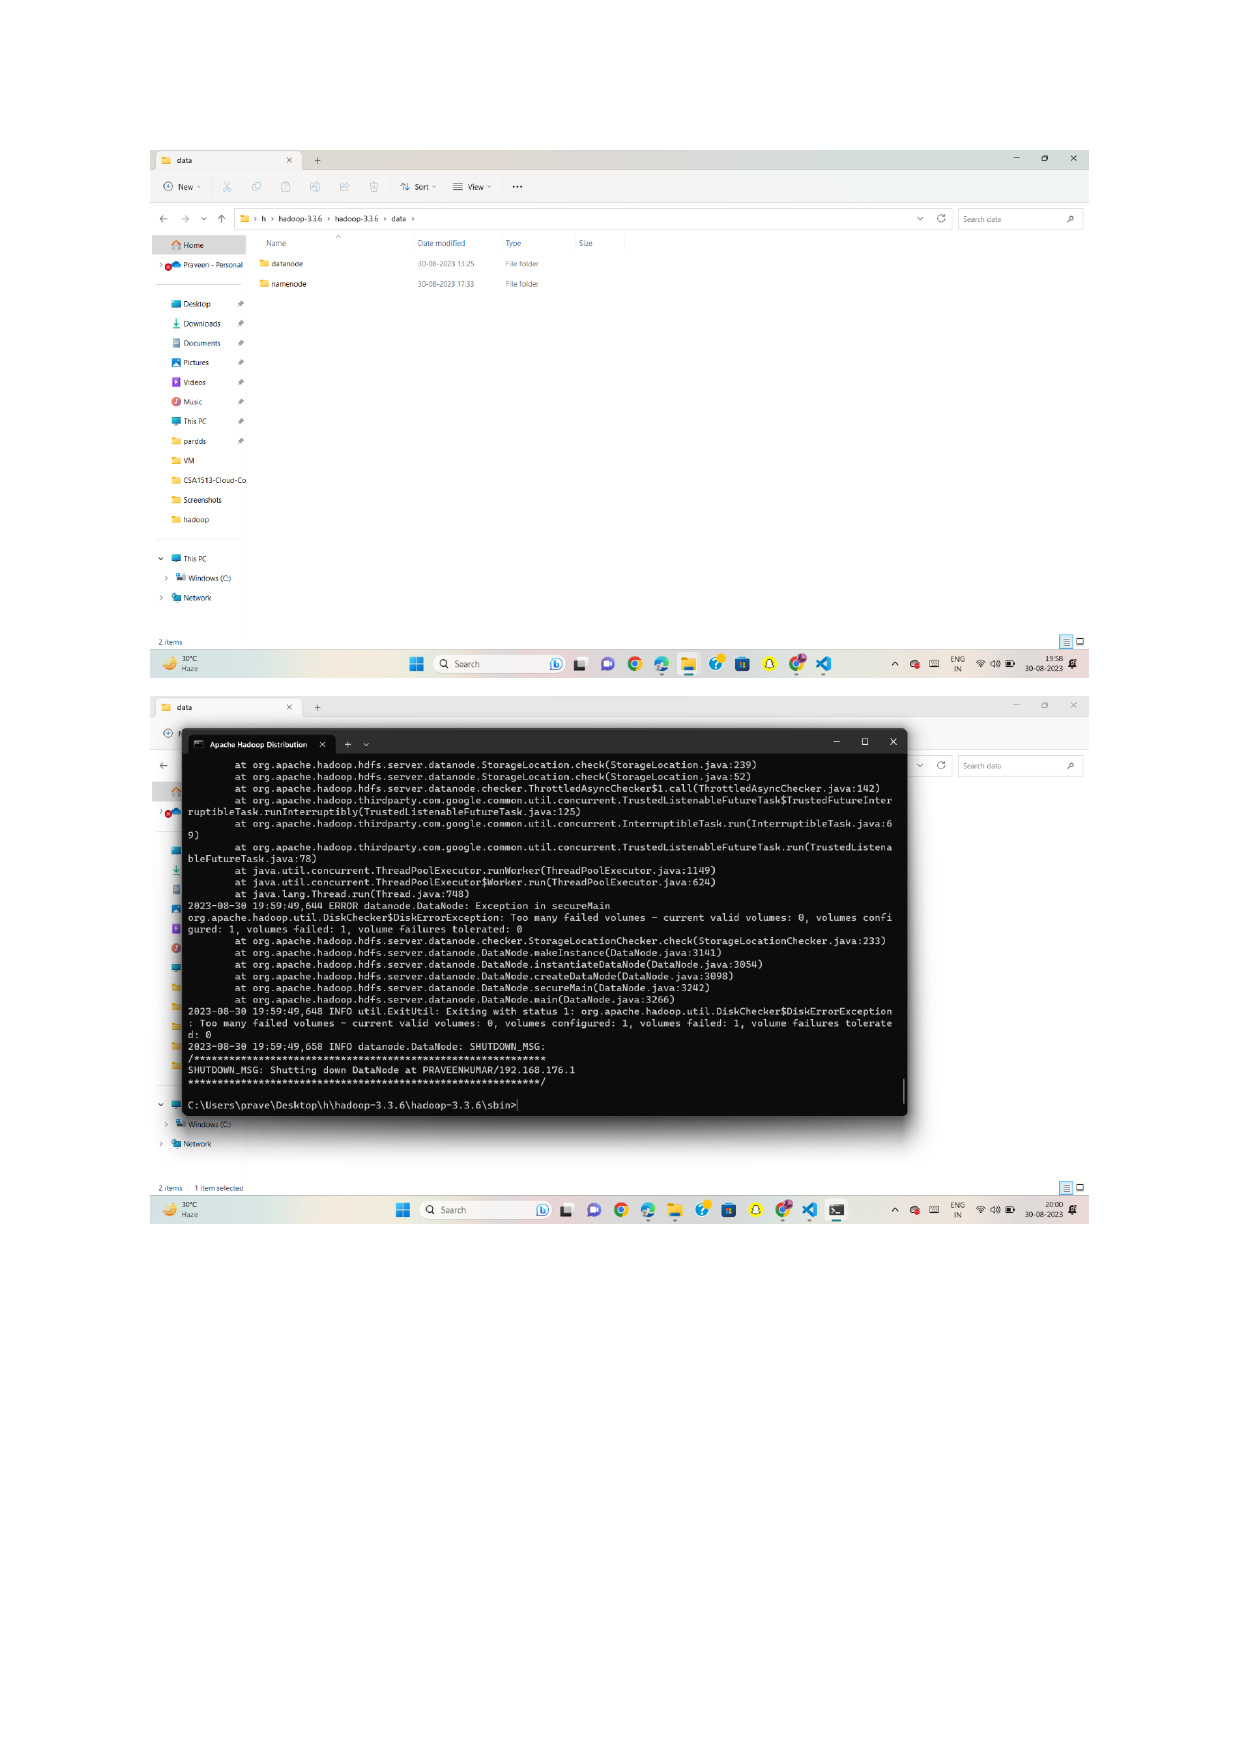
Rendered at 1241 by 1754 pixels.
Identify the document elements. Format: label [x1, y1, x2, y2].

picture [150, 696, 1089, 1224]
picture [150, 150, 1089, 678]
